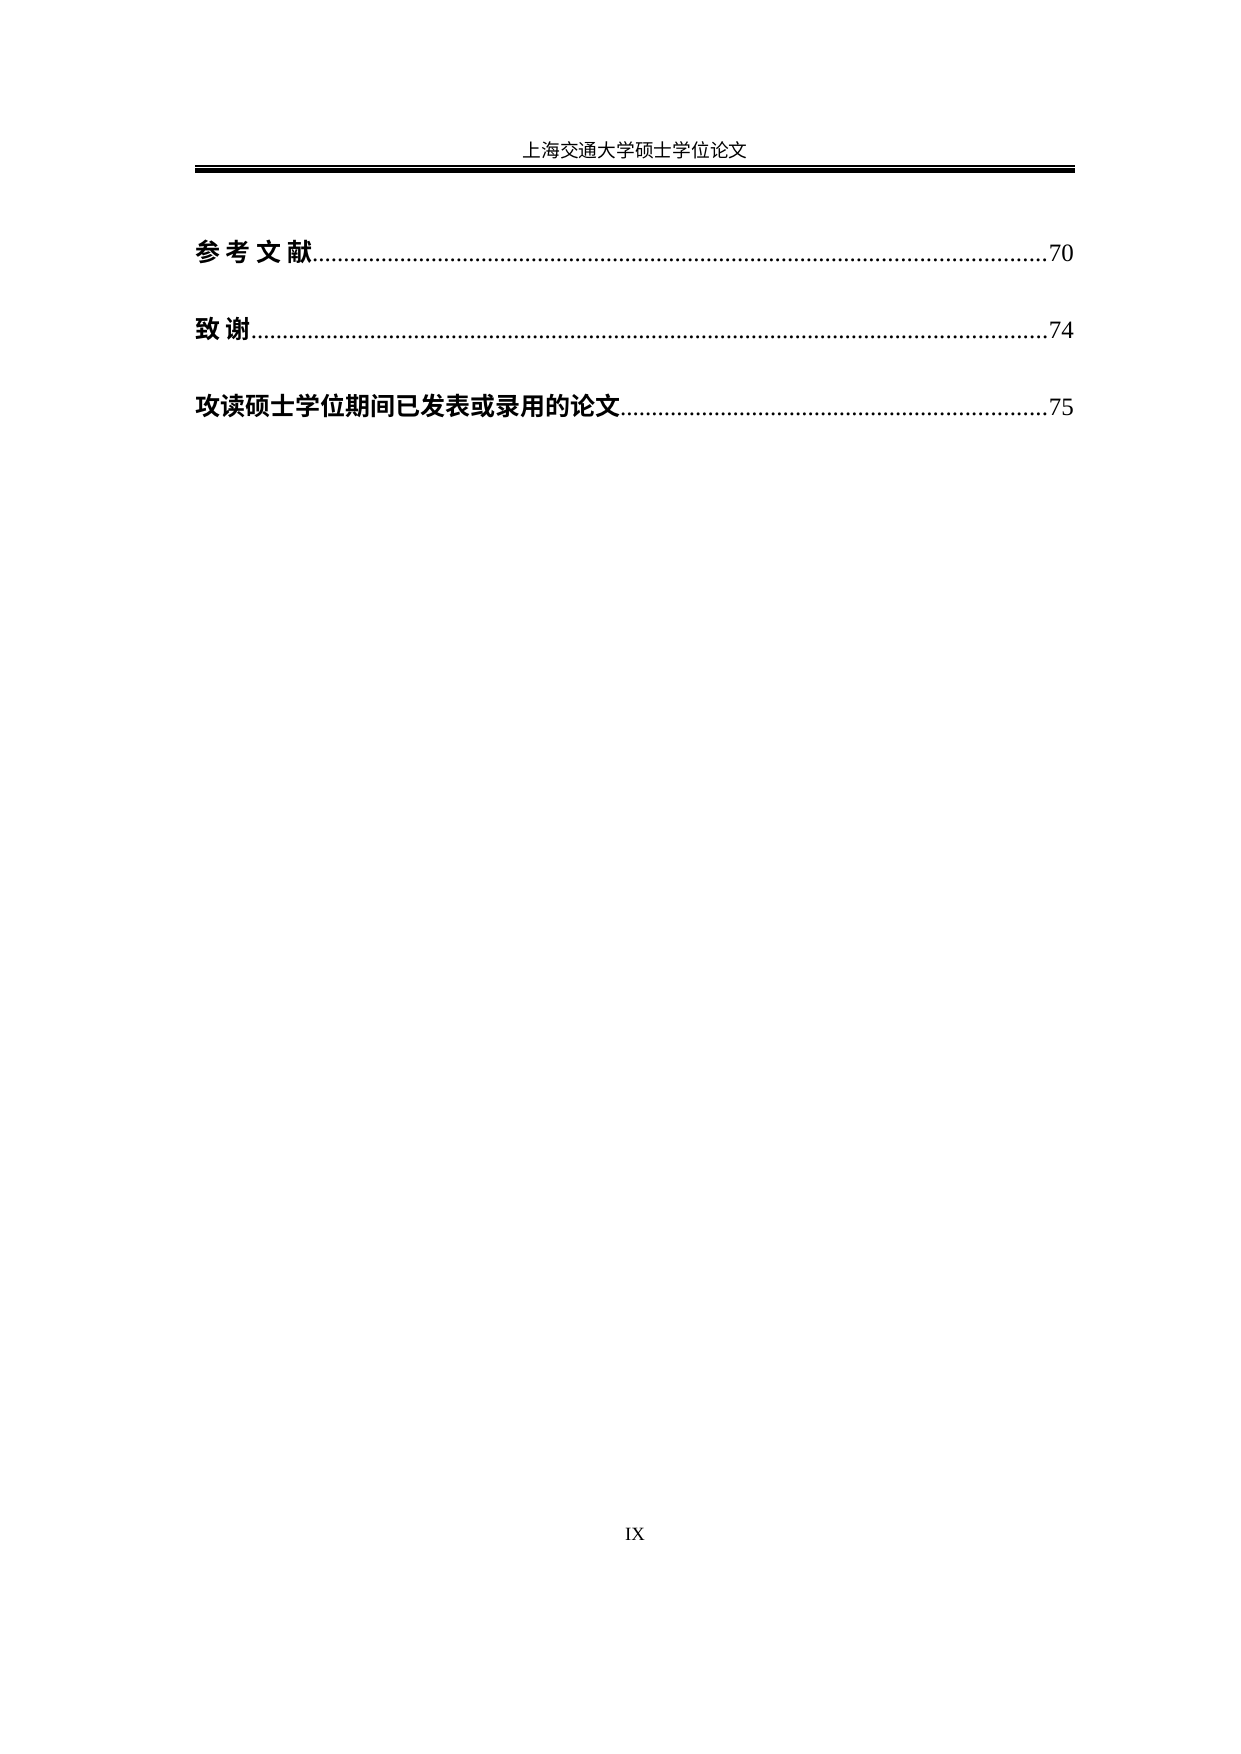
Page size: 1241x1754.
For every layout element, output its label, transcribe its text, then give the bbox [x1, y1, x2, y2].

text 参 考 文 献 70 [195, 217, 1075, 285]
text 攻读硕士学位期间已发表或录用的论文 75 [195, 371, 1075, 439]
text 致 谢 74 [195, 294, 1075, 362]
